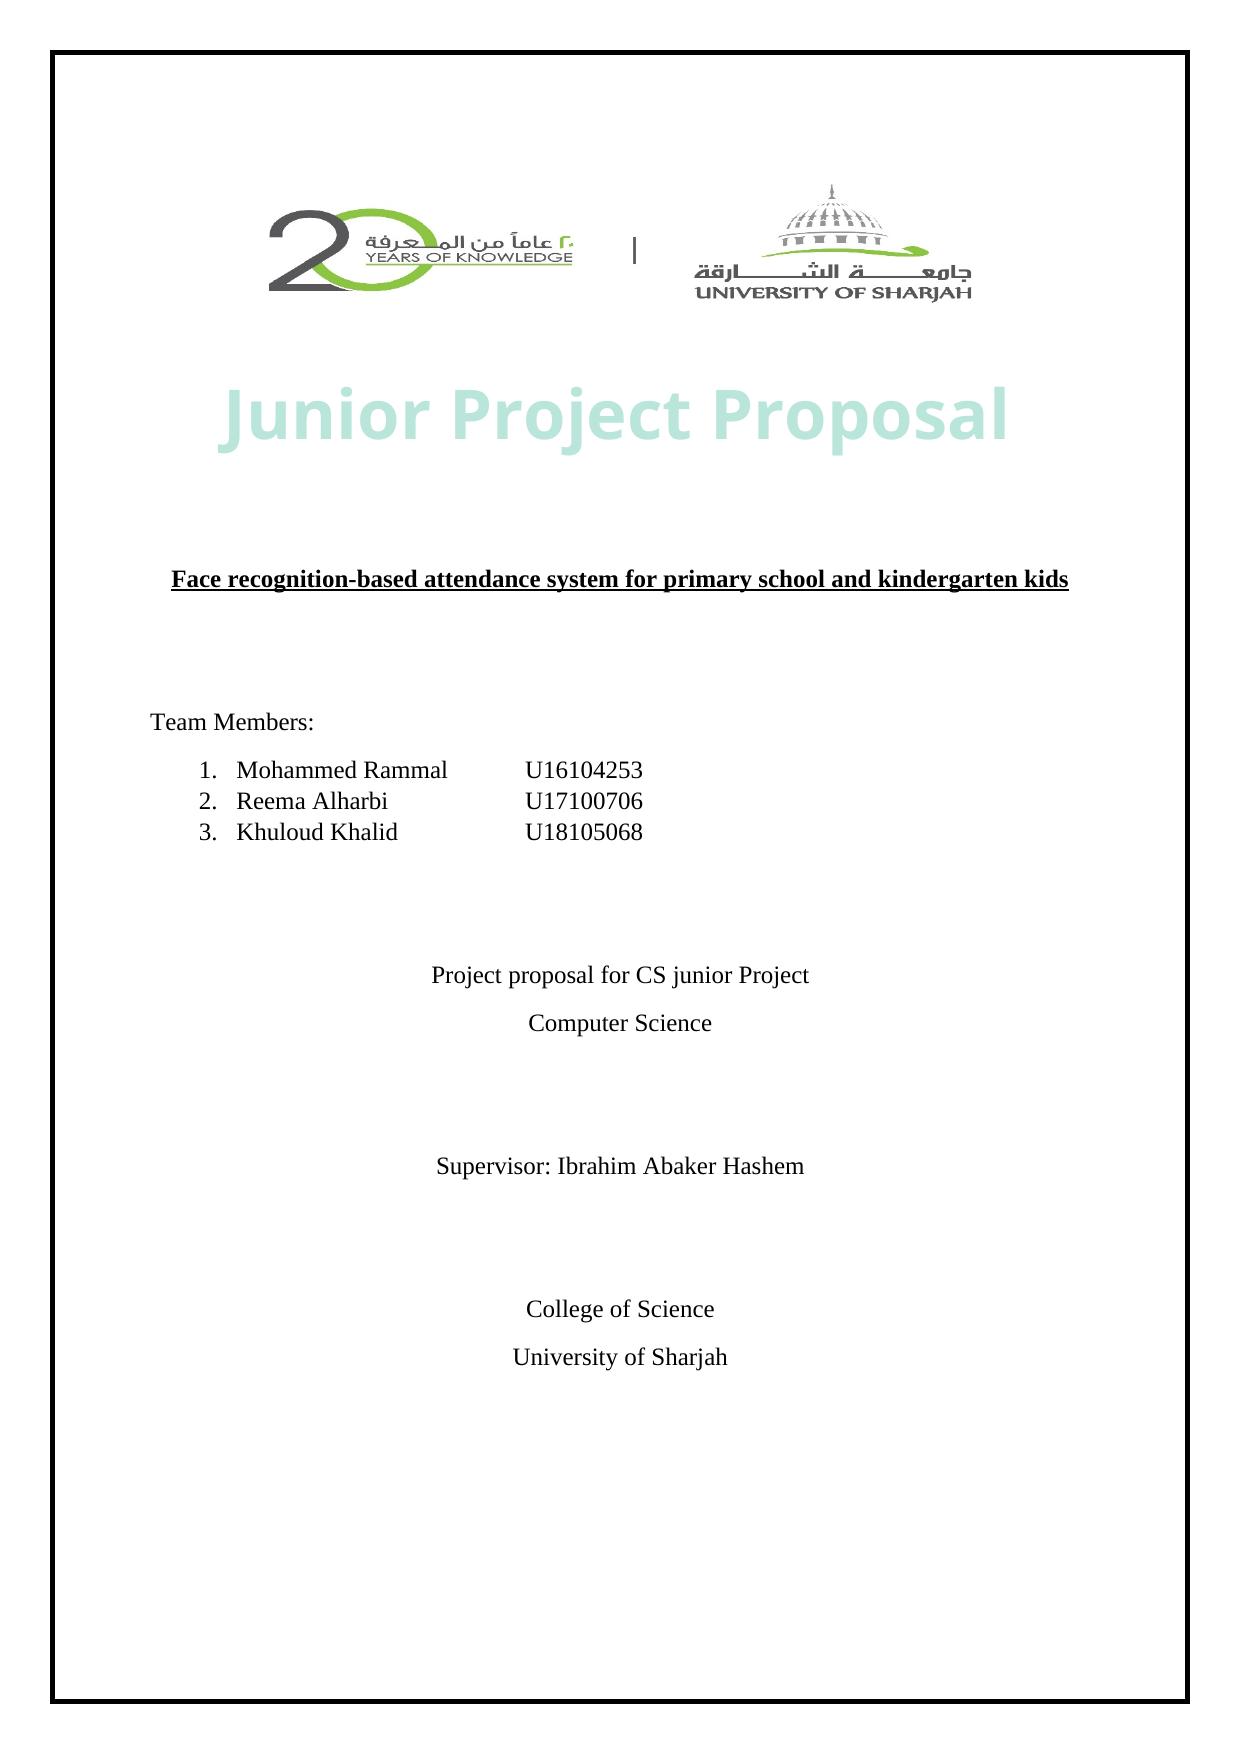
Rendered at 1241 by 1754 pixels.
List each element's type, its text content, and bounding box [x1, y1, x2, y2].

text University of Sharjah [150, 1342, 1090, 1371]
text Supervisor: Ibrahim Abaker Hashem [150, 1151, 1090, 1180]
text Face recognition-based attendance system for primary school and kindergarten kids [150, 564, 1090, 593]
list Mohammed Rammal U16104253 [199, 755, 1090, 784]
text Team Members: [150, 707, 1090, 736]
text Project proposal for CS junior Project [150, 960, 1090, 989]
list Reema Alharbi U17100706 [199, 786, 1090, 815]
text College of Science [150, 1294, 1090, 1323]
picture [198, 150, 1042, 337]
text Computer Science [150, 1008, 1090, 1037]
list Khuloud Khalid U18105068 [199, 817, 1090, 846]
